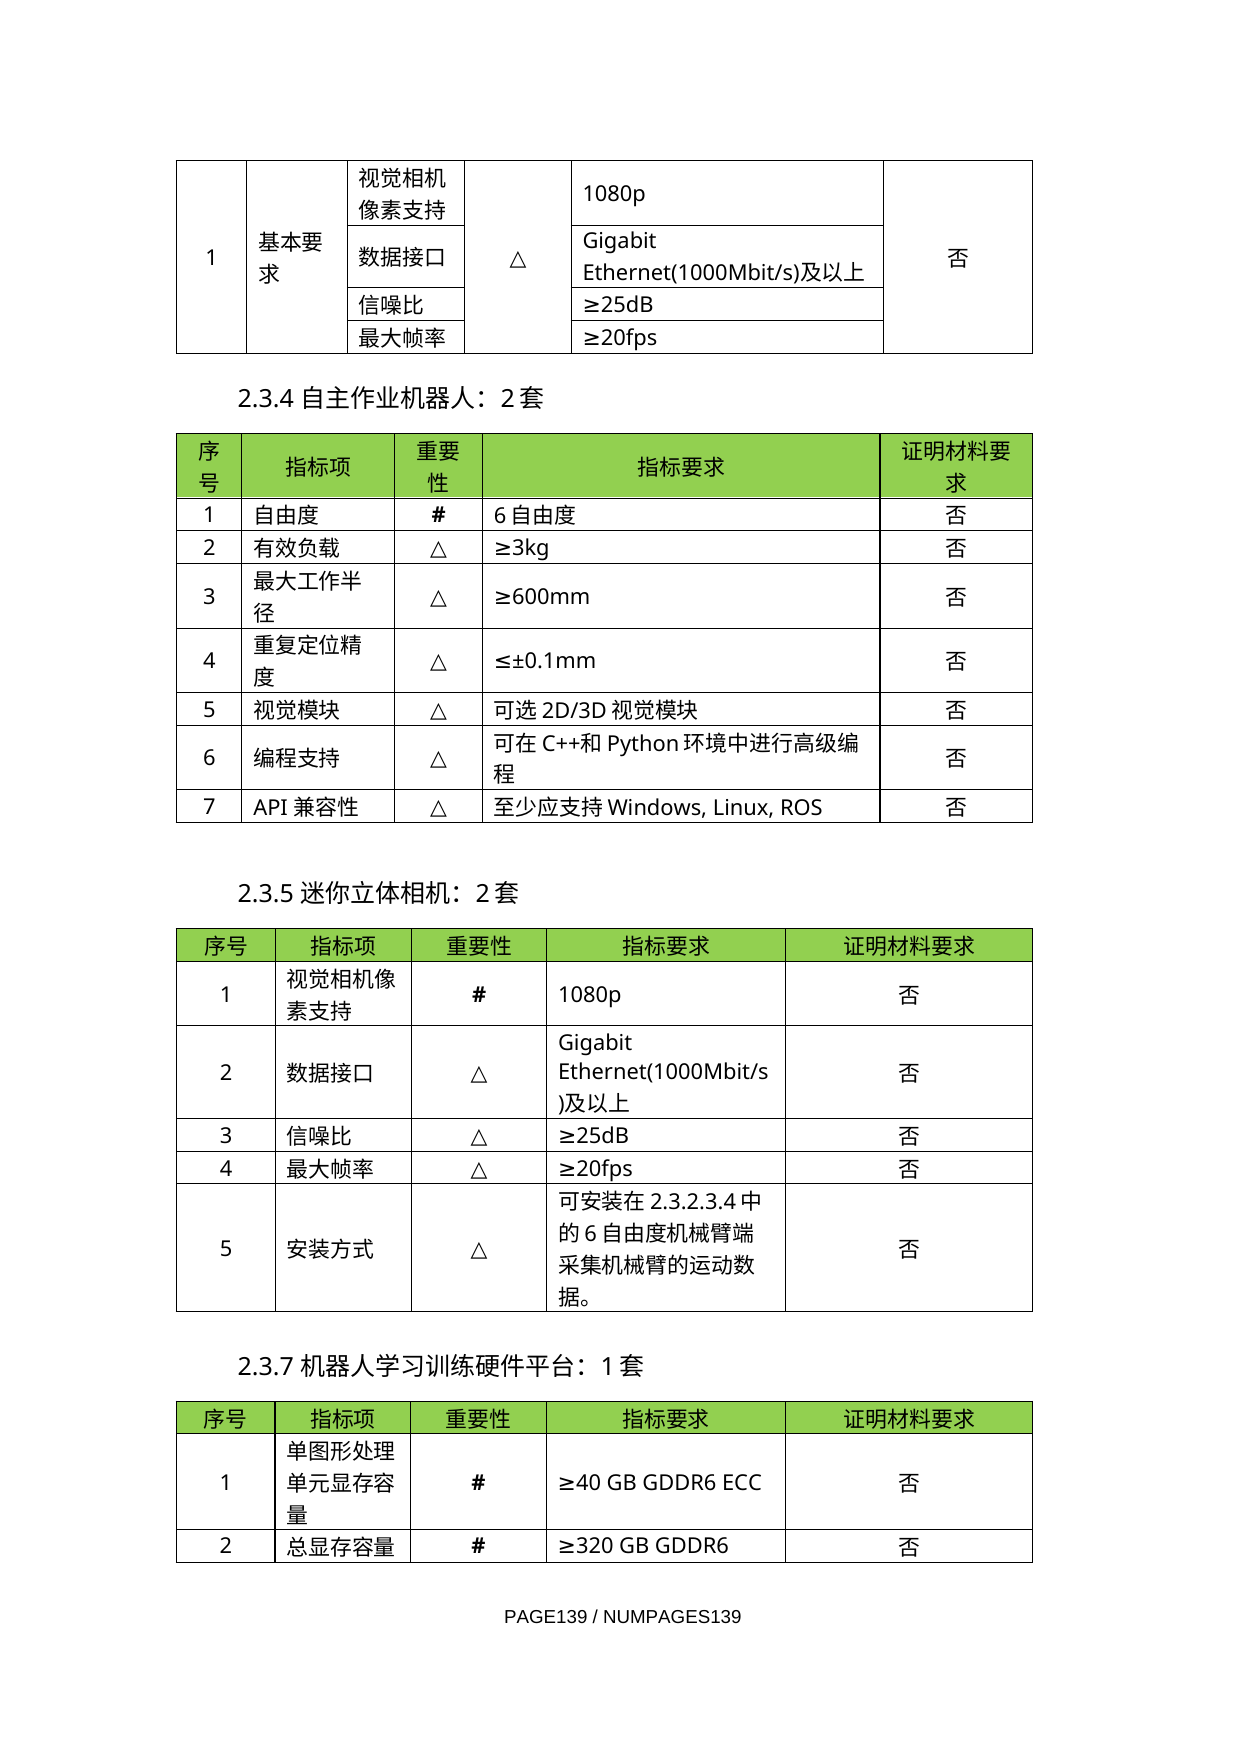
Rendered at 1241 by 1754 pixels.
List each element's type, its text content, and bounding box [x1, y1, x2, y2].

table_cell API 兼容性 [242, 790, 394, 822]
table_cell 可选2D/3D视觉模块 [483, 693, 879, 724]
table_cell ≥20fps [547, 1152, 785, 1183]
table_cell 1 [177, 962, 275, 1025]
table_cell 2 [177, 531, 241, 563]
table_cell 最大工作半径 [242, 564, 394, 627]
table_header 指标要求 [483, 434, 879, 497]
table_cell 视觉相机像素支持 [276, 962, 411, 1025]
table_cell 否 [881, 790, 1032, 822]
table_cell 自由度 [242, 499, 394, 530]
table_cell 否 [786, 1184, 1032, 1311]
table_header 序号 [177, 1402, 274, 1433]
table_cell 否 [881, 499, 1032, 530]
table_cell 1080p [572, 161, 883, 224]
text 2.3.5 迷你立体相机：2套 [187, 874, 1039, 910]
table_cell # [412, 962, 546, 1025]
table_cell 否 [881, 531, 1032, 563]
table_cell 总显存容量 [276, 1530, 410, 1562]
table_cell 否 [881, 693, 1032, 724]
table_header 序号 [177, 929, 275, 961]
table_cell 4 [177, 629, 241, 692]
table_cell △ [412, 1152, 546, 1183]
table_cell ≥600mm [483, 564, 879, 627]
table_cell △ [465, 161, 571, 352]
table_cell # [411, 1434, 546, 1529]
table_cell ≥25dB [547, 1119, 785, 1151]
table_cell 否 [786, 1530, 1032, 1562]
table_cell 数据接口 [276, 1026, 411, 1118]
table_cell 视觉相机像素支持 [348, 161, 464, 224]
table_cell 至少应支持Windows, Linux, ROS [483, 790, 879, 822]
table_cell △ [395, 726, 482, 789]
table_cell ≥320 GB GDDR6 ECC [547, 1530, 785, 1562]
table_cell 否 [884, 161, 1032, 352]
table_header 重要性 [412, 929, 546, 961]
table_header 指标要求 [547, 1402, 785, 1433]
table_cell 1 [177, 1434, 274, 1529]
table_cell 否 [786, 1026, 1032, 1118]
table_header 序号 [177, 434, 241, 497]
table_cell ≥3kg [483, 531, 879, 563]
table_cell 3 [177, 564, 241, 627]
table_cell 否 [786, 962, 1032, 1025]
table_header 证明材料要求 [786, 1402, 1032, 1433]
table_cell 编程支持 [242, 726, 394, 789]
table_header 证明材料要求 [786, 929, 1032, 961]
table_cell 信噪比 [348, 288, 464, 320]
table_cell Gigabit Ethernet(1000Mbit/s)及以上 [547, 1026, 785, 1118]
table_cell △ [412, 1119, 546, 1151]
table_cell 1080p [547, 962, 785, 1025]
table_cell ≥40 GB GDDR6 ECC [547, 1434, 785, 1529]
table_cell ≥25dB [572, 288, 883, 320]
table_cell 3 [177, 1119, 275, 1151]
table_cell 否 [881, 564, 1032, 627]
table_header 证明材料要求 [881, 434, 1032, 497]
text 2.3.7 机器人学习训练硬件平台：1套 [187, 1346, 1039, 1382]
table_header 指标项 [276, 929, 411, 961]
table_cell 基本要求 [247, 161, 347, 352]
table_cell △ [395, 790, 482, 822]
table_cell ≥20fps [572, 321, 883, 352]
table_cell 否 [786, 1434, 1032, 1529]
table_cell 单图形处理单元显存容量 [276, 1434, 410, 1529]
table_cell 6 [177, 726, 241, 789]
table_cell 视觉模块 [242, 693, 394, 724]
table_header 重要性 [411, 1402, 546, 1433]
table_cell 否 [881, 726, 1032, 789]
table_cell 可在C++和Python环境中进行高级编程 [483, 726, 879, 789]
table_cell 否 [786, 1152, 1032, 1183]
table_cell △ [412, 1026, 546, 1118]
table_header 指标项 [242, 434, 394, 497]
table_header 指标要求 [547, 929, 785, 961]
table_cell 2 [177, 1026, 275, 1118]
table_cell # [411, 1530, 546, 1562]
table_cell 4 [177, 1152, 275, 1183]
table_cell △ [412, 1184, 546, 1311]
table_cell 2 [177, 1530, 274, 1562]
table_cell 可安装在2.3.2.3.4中的6自由度机械臂端采集机械臂的运动数据。 [547, 1184, 785, 1311]
table_cell 最大帧率 [276, 1152, 411, 1183]
text 2.3.4 自主作业机器人：2套 [187, 379, 1039, 415]
table_cell 否 [881, 629, 1032, 692]
table_cell 有效负载 [242, 531, 394, 563]
table_cell 否 [786, 1119, 1032, 1151]
table_cell Gigabit Ethernet(1000Mbit/s)及以上 [572, 226, 883, 287]
table_cell 重复定位精度 [242, 629, 394, 692]
table_header 重要性 [395, 434, 482, 497]
table_cell △ [395, 531, 482, 563]
table_cell 信噪比 [276, 1119, 411, 1151]
table_header 指标项 [276, 1402, 410, 1433]
table_cell △ [395, 693, 482, 724]
table_cell 1 [177, 161, 246, 352]
table_cell 1 [177, 499, 241, 530]
table_cell △ [395, 564, 482, 627]
table_cell # [395, 499, 482, 530]
table_cell 5 [177, 1184, 275, 1311]
table_cell 最大帧率 [348, 321, 464, 352]
table_cell △ [395, 629, 482, 692]
table_cell 数据接口 [348, 226, 464, 287]
table_cell 6自由度 [483, 499, 879, 530]
table_cell 7 [177, 790, 241, 822]
table_cell 安装方式 [276, 1184, 411, 1311]
table_cell ≤±0.1mm [483, 629, 879, 692]
table_cell 5 [177, 693, 241, 724]
